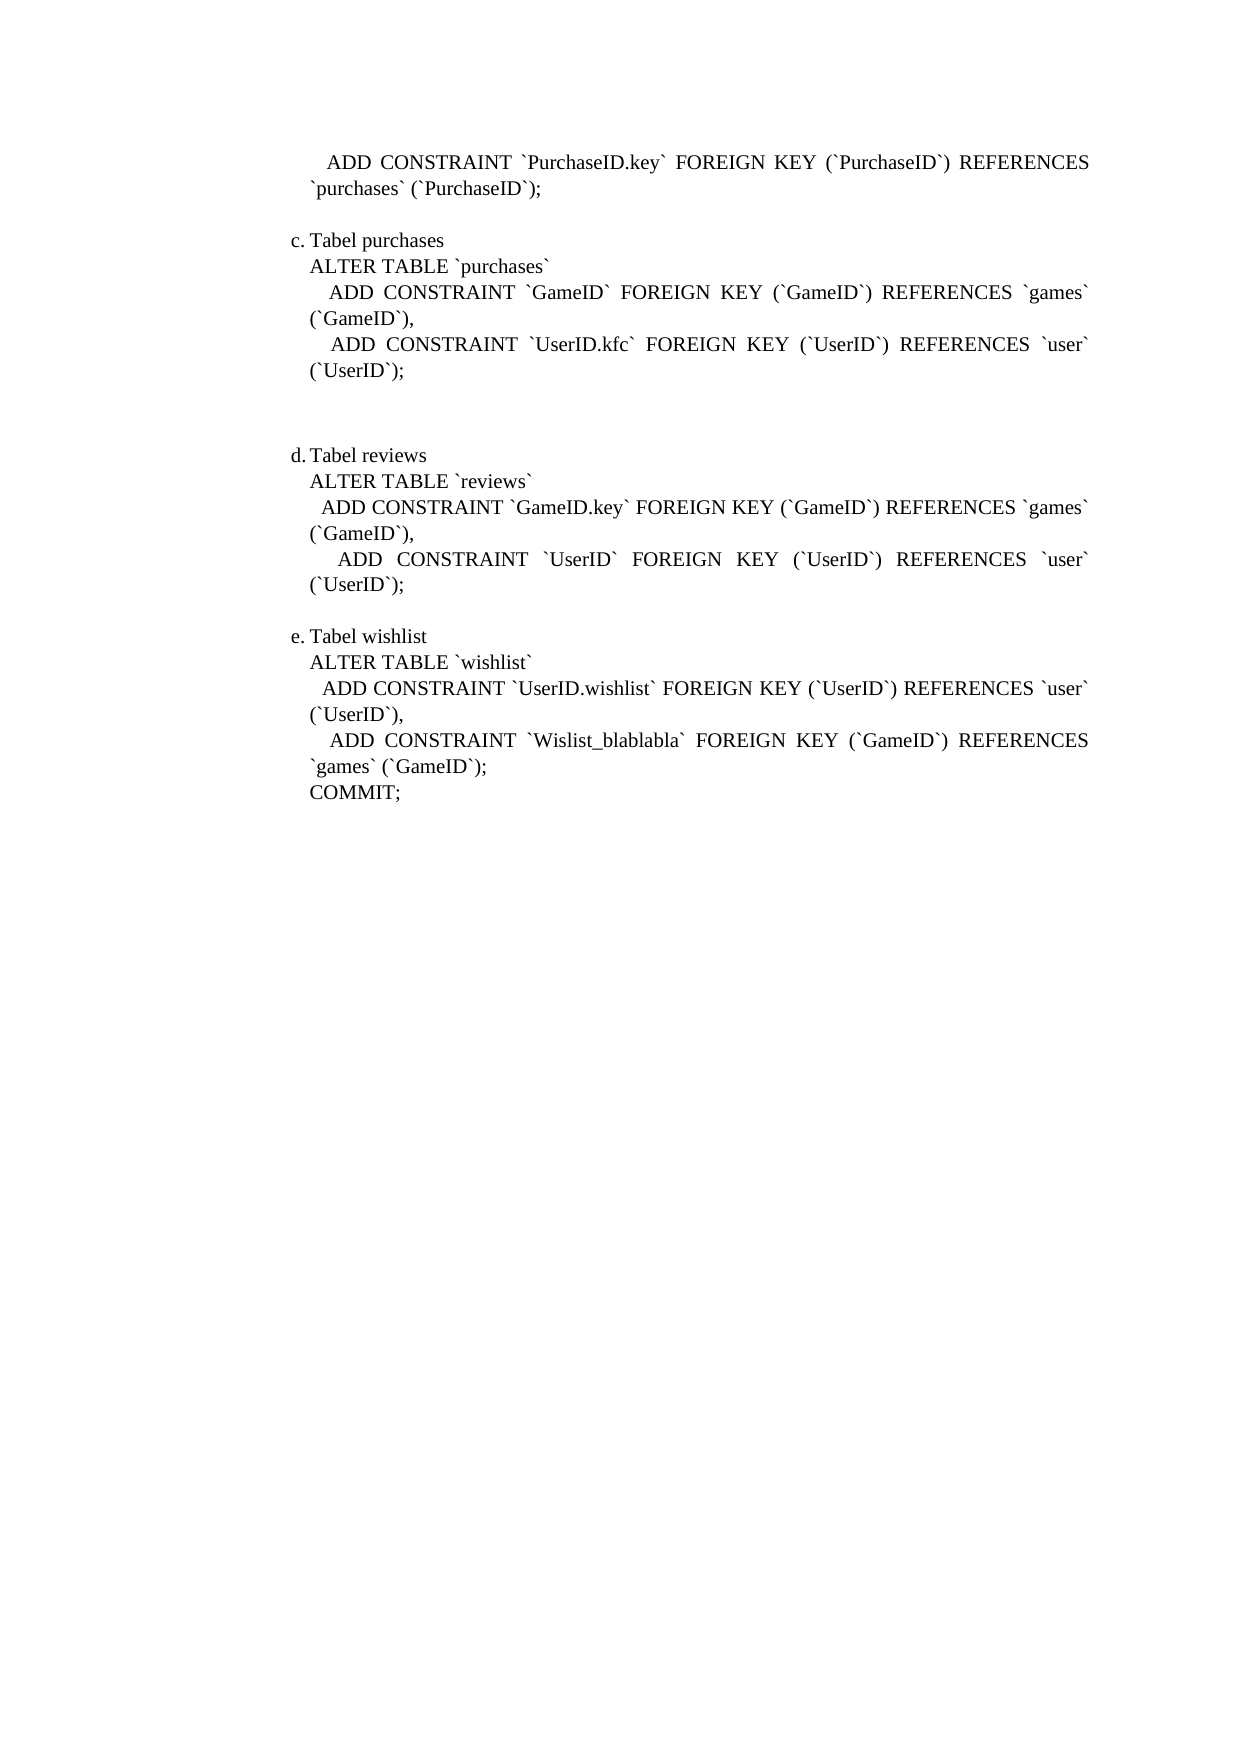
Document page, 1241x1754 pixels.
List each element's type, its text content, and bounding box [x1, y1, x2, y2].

list ALTER TABLE `reviews` [309, 469, 1090, 493]
list COMMIT; [309, 780, 1090, 804]
list ALTER TABLE `purchases` [309, 254, 1090, 278]
list ADD CONSTRAINT `UserID.wishlist` FOREIGN KEY (`UserID`) REFERENCES `user` (`UserID`), [309, 676, 1090, 726]
list ALTER TABLE `wishlist` [309, 650, 1090, 674]
list Tabel wishlist [291, 624, 1090, 648]
list ADD CONSTRAINT `UserID.kfc` FOREIGN KEY (`UserID`) REFERENCES `user` (`UserID`); [309, 332, 1090, 382]
list ADD CONSTRAINT `GameID.key` FOREIGN KEY (`GameID`) REFERENCES `games` (`GameID`), [309, 494, 1090, 544]
list ADD CONSTRAINT `UserID` FOREIGN KEY (`UserID`) REFERENCES `user` (`UserID`); [309, 546, 1090, 596]
list ADD CONSTRAINT `Wislist_blablabla` FOREIGN KEY (`GameID`) REFERENCES `games` (`GameID`); [309, 728, 1090, 778]
list Tabel reviews [291, 443, 1090, 467]
list Tabel purchases [291, 228, 1090, 252]
list ADD CONSTRAINT `GameID` FOREIGN KEY (`GameID`) REFERENCES `games` (`GameID`), [309, 280, 1090, 330]
list ADD CONSTRAINT `PurchaseID.key` FOREIGN KEY (`PurchaseID`) REFERENCES `purchases` (`PurchaseID`); [309, 150, 1090, 200]
